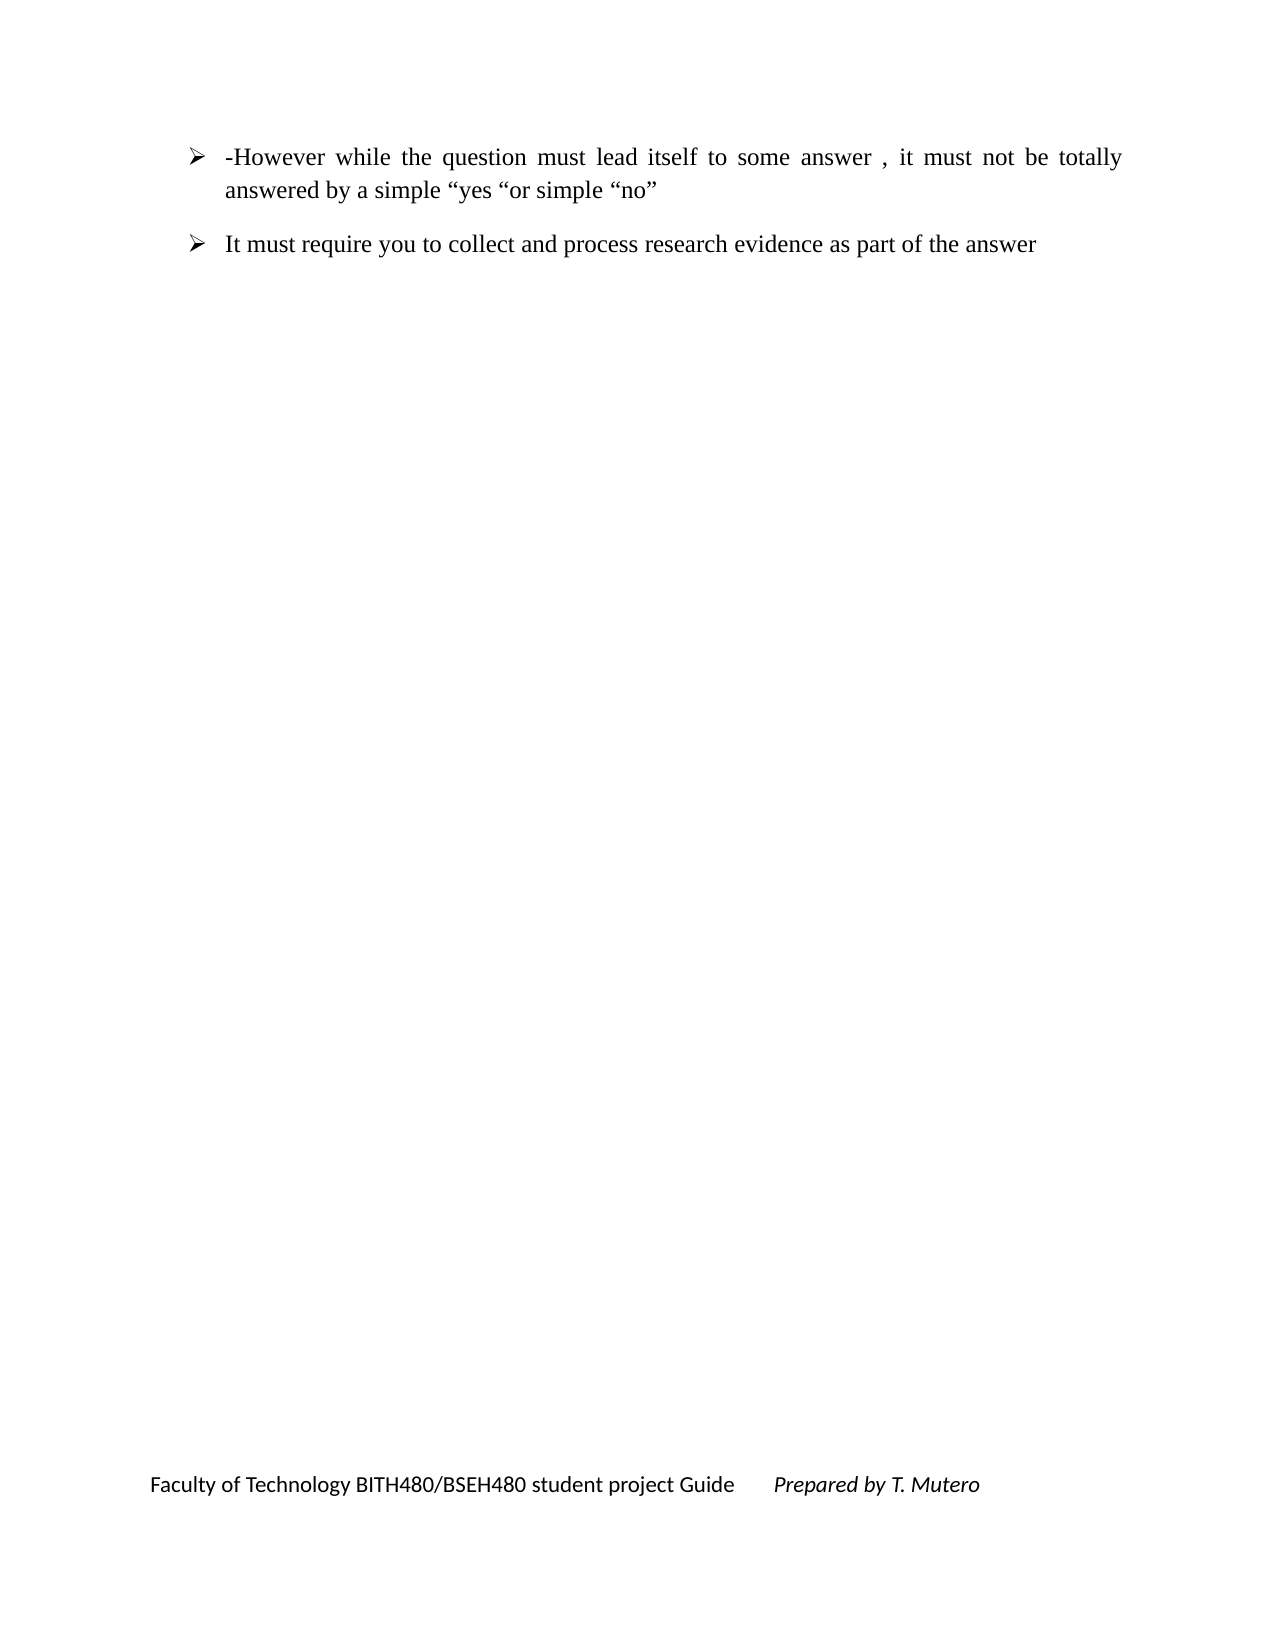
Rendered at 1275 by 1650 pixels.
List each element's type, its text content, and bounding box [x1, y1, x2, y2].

list -However while the question must lead itself to some answer , it must not be totally answered by a simple “yes “or simple “no” [187, 142, 1126, 203]
list It must require you to collect and process research evidence as part of the answer [187, 229, 1235, 257]
